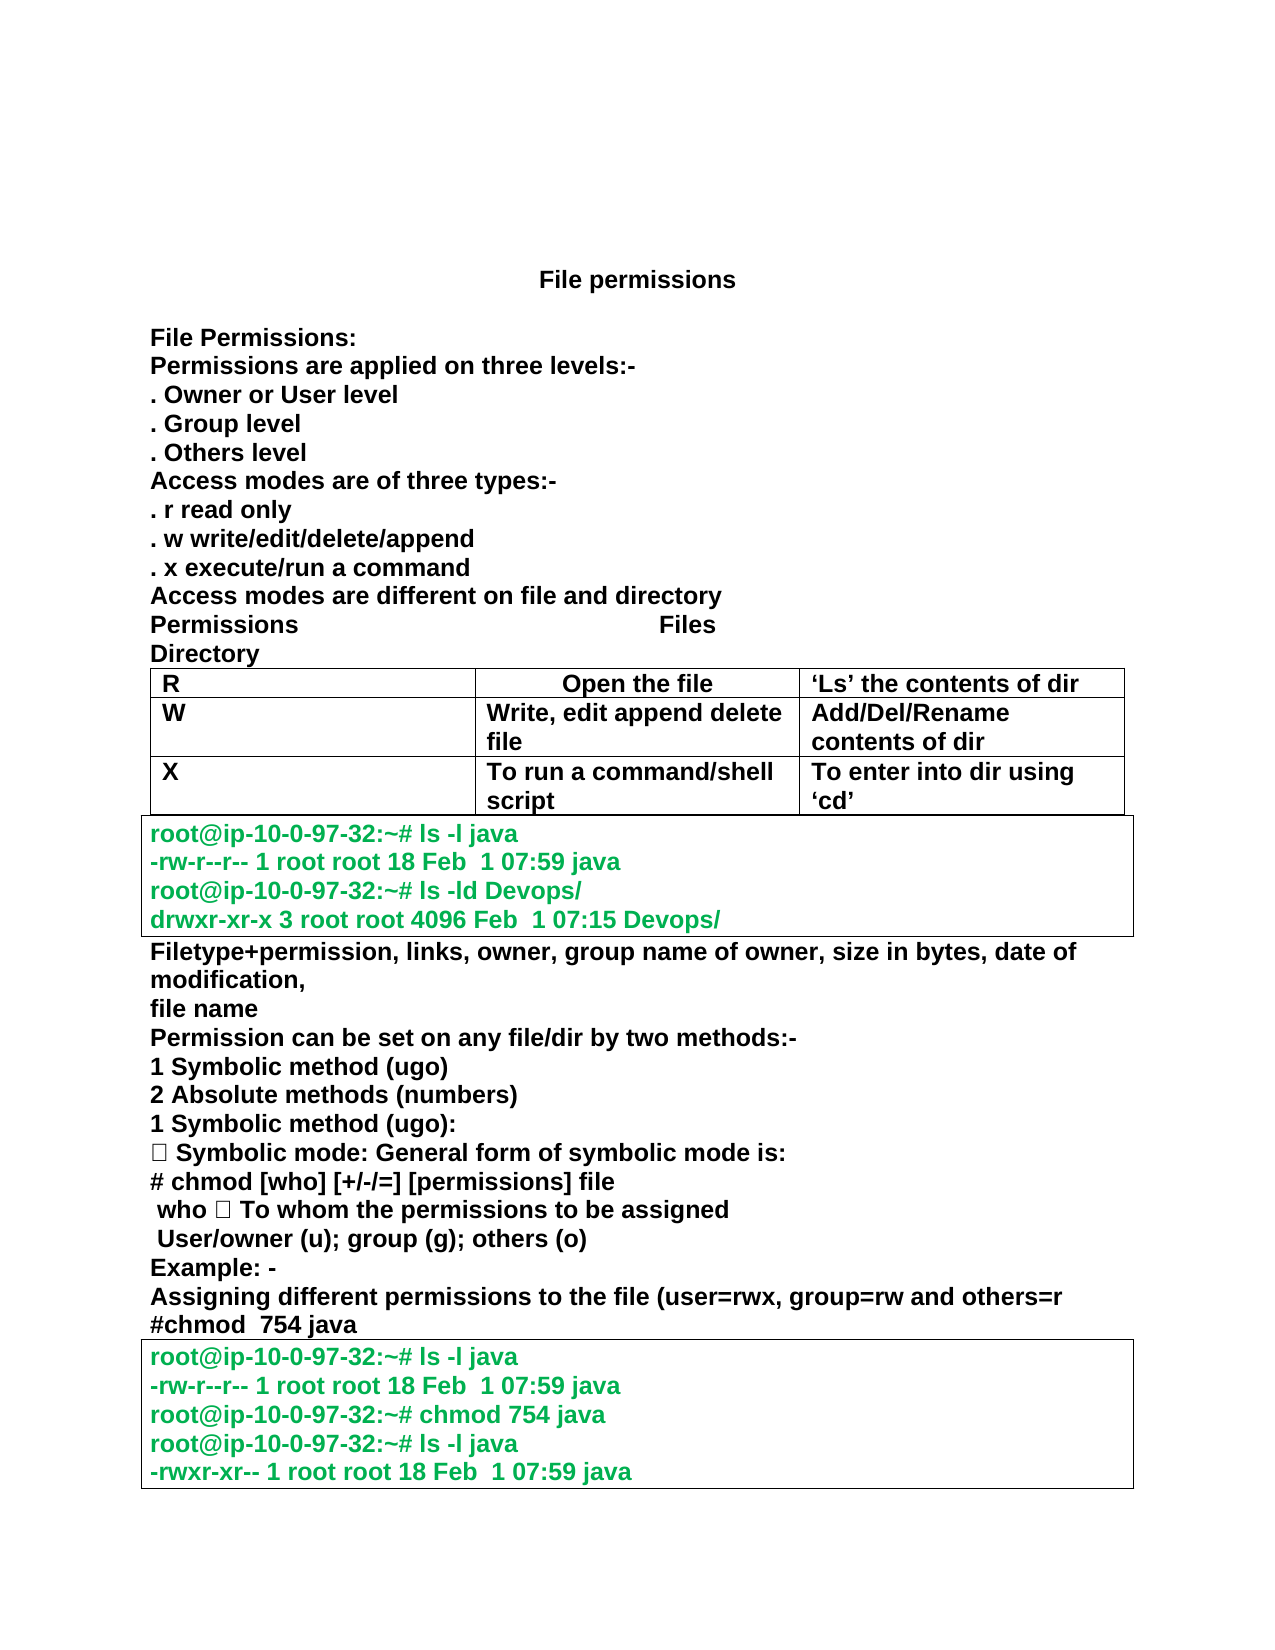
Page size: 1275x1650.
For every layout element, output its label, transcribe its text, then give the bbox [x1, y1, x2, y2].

text root@ip-10-0-97-32:~# ls -ld Devops/ [150, 876, 1125, 902]
table_header ‘Ls’ the contents of dir [800, 669, 1124, 697]
text root@ip-10-0-97-32:~# chmod 754 java [150, 1400, 1125, 1428]
table_cell Add/Del/Rename contents of dir [800, 698, 1124, 756]
table_cell To run a command/shell script [476, 757, 799, 814]
text #chmod 754 java [150, 1310, 1125, 1339]
text Access modes are of three types:- [150, 466, 1125, 495]
table_header R [151, 669, 475, 697]
table_cell X [151, 757, 475, 814]
text Access modes are different on file and directory [150, 581, 1125, 610]
text -rw-r--r-- 1 root root 18 Feb 1 07:59 java [150, 1371, 1125, 1400]
text 2 Absolute methods (numbers) [150, 1080, 1125, 1109]
text root@ip-10-0-97-32:~# ls -l java [150, 1428, 1125, 1454]
text . Others level [150, 437, 1125, 466]
text File permissions [150, 265, 1125, 294]
text 1 Symbolic method (ugo) [150, 1052, 1125, 1080]
text who  To whom the permissions to be assigned [150, 1195, 1125, 1224]
text 1 Symbolic method (ugo): [150, 1109, 1125, 1138]
text File Permissions: [150, 322, 1125, 351]
table_cell Write, edit append delete file [476, 698, 799, 756]
text root@ip-10-0-97-32:~# ls -l java [142, 1340, 1133, 1371]
text file name [150, 994, 1125, 1023]
text drwxr-xr-x 3 root root 4096 Feb 1 07:15 Devops/ [142, 902, 1133, 936]
text . Group level [150, 409, 1125, 437]
text Permissions are applied on three levels:- [150, 351, 1125, 380]
table_cell To enter into dir using ‘cd’ [800, 757, 1124, 814]
text . r read only [150, 495, 1125, 524]
text root@ip-10-0-97-32:~# ls -l java [142, 816, 1133, 847]
text -rw-r--r-- 1 root root 18 Feb 1 07:59 java [150, 847, 1125, 876]
table_header Open the file [476, 669, 799, 697]
table_cell W [151, 698, 475, 756]
text Permission can be set on any file/dir by two methods:- [150, 1023, 1125, 1052]
text Assigning different permissions to the file (user=rwx, group=rw and others=r [150, 1282, 1125, 1310]
text # chmod [who] [+/-/=] [permissions] file [150, 1167, 1125, 1195]
text -rwxr-xr-- 1 root root 18 Feb 1 07:59 java [142, 1454, 1133, 1488]
text Permissions Files Directory [150, 610, 1125, 667]
text . x execute/run a command [150, 552, 1125, 581]
text  Symbolic mode: General form of symbolic mode is: [150, 1138, 1125, 1167]
text . Owner or User level [150, 380, 1125, 409]
text Filetype+permission, links, owner, group name of owner, size in bytes, date of modification, [150, 937, 1125, 994]
text User/owner (u); group (g); others (o) [150, 1224, 1125, 1253]
text . w write/edit/delete/append [150, 524, 1125, 552]
text Example: - [150, 1253, 1125, 1282]
